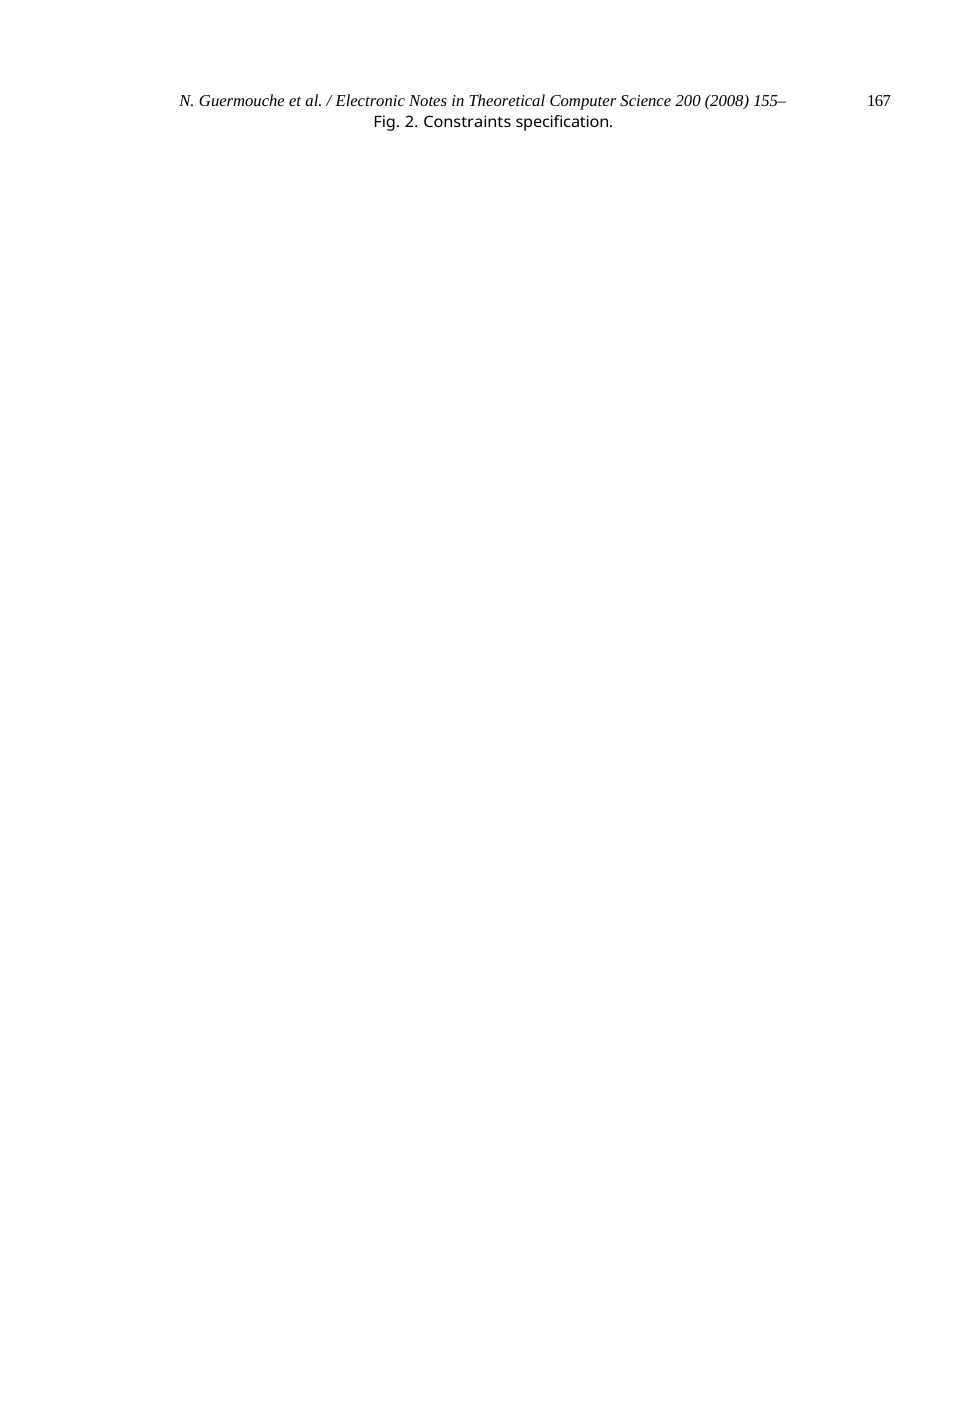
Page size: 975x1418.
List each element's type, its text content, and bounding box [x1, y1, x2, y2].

text Fig. 2. Constraints specification. [80, 110, 906, 132]
